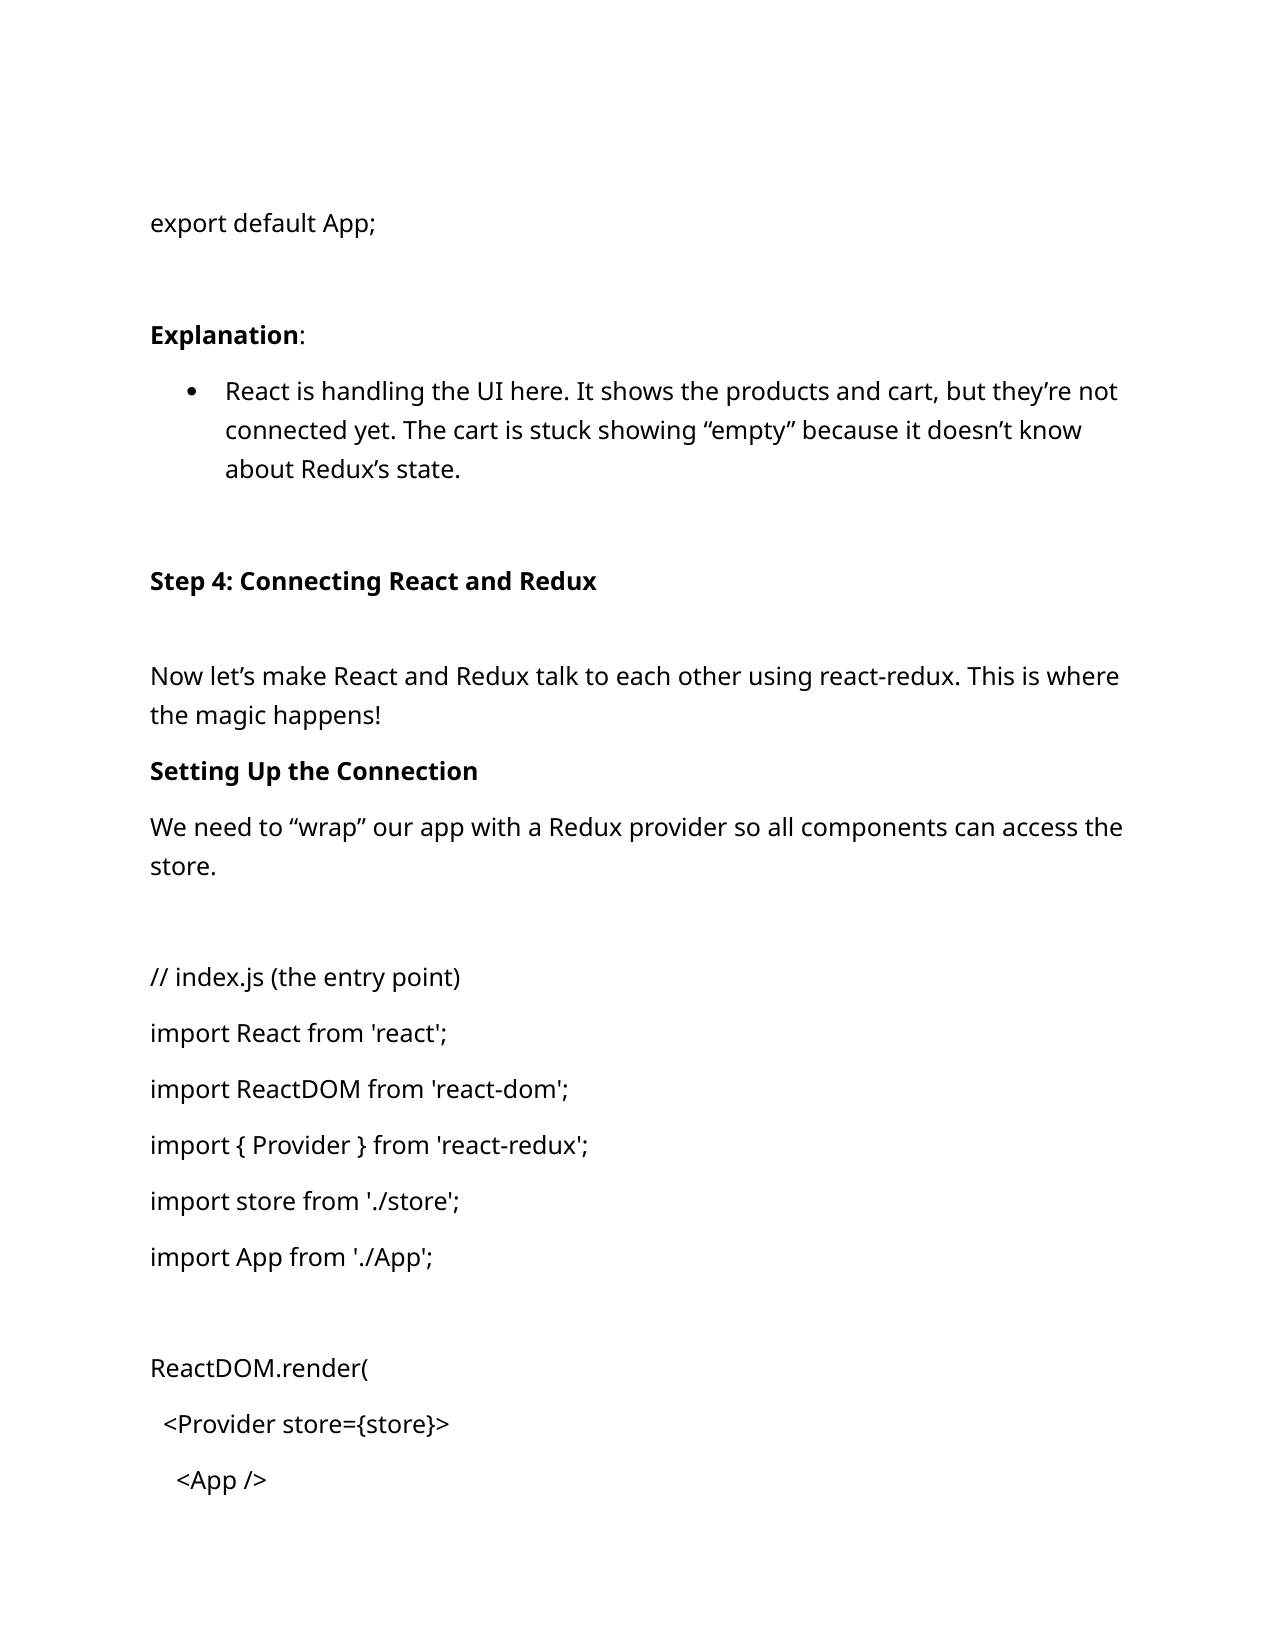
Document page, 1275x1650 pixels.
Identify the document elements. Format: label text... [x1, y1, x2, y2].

text import { Provider } from 'react-redux'; [150, 1127, 1125, 1162]
text import ReactDOM from 'react-dom'; [150, 1072, 1125, 1106]
text We need to “wrap” our app with a Redux provider so all components can access the store. [150, 809, 1125, 882]
text export default App; [150, 206, 1125, 240]
text ReactDOM.render( [150, 1351, 1125, 1385]
list React is handling the UI here. It shows the products and cart, but they’re not connected yet. The cart is stuck showing “empty” because it doesn’t know about Redux’s state. [187, 373, 1125, 486]
text // index.js (the entry point) [150, 960, 1125, 994]
text import React from 'react'; [150, 1016, 1125, 1050]
text <App /> [150, 1462, 1125, 1497]
text Step 4: Connecting React and Redux [150, 563, 1125, 597]
text Explanation: [150, 317, 1125, 352]
text Setting Up the Connection [150, 753, 1125, 787]
text <Provider store={store}> [150, 1407, 1125, 1441]
text Now let’s make React and Redux talk to each other using react-redux. This is where the magic happens! [150, 619, 1125, 732]
text import store from './store'; [150, 1183, 1125, 1217]
text import App from './App'; [150, 1239, 1125, 1273]
